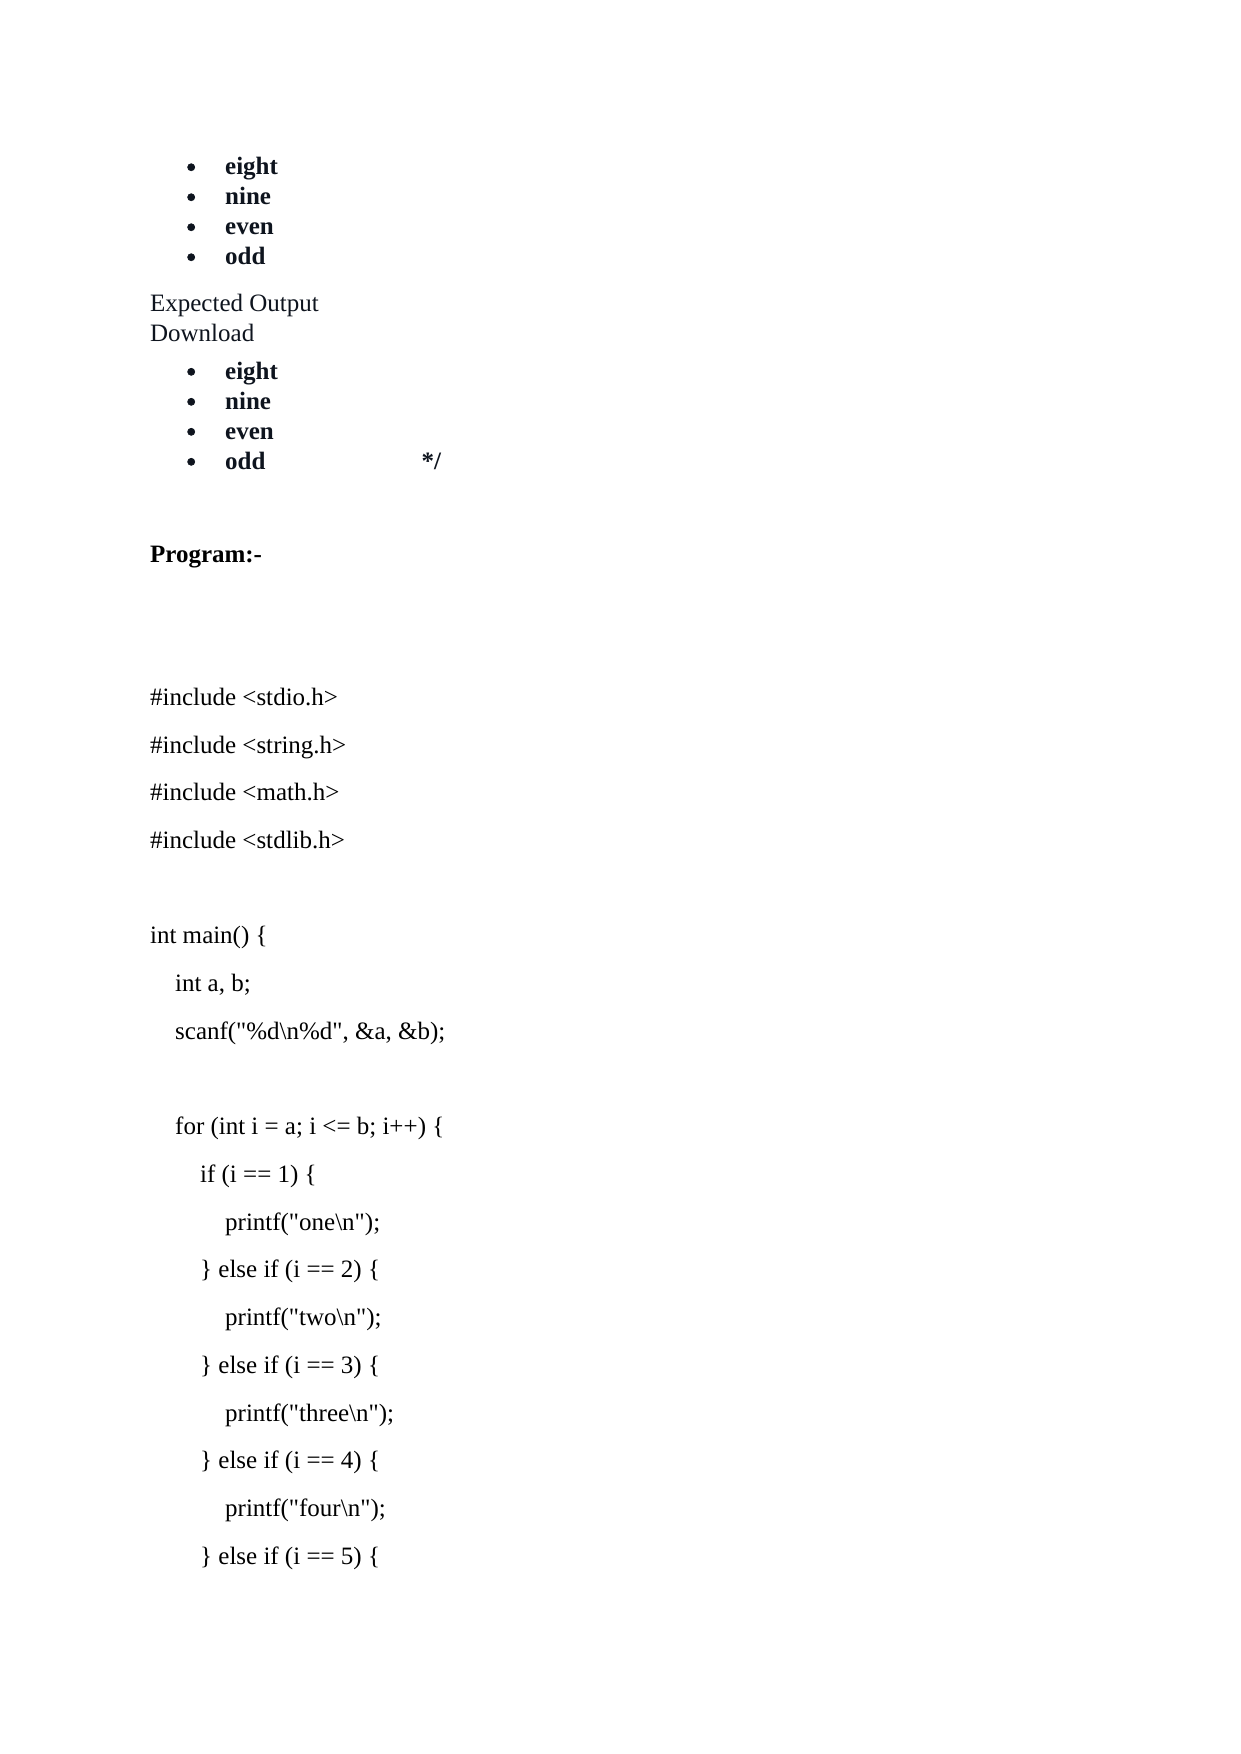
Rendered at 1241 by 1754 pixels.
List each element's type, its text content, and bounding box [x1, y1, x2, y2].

text printf("four\n"); [150, 1493, 1090, 1522]
text } else if (i == 3) { [150, 1350, 1090, 1379]
text for (int i = a; i <= b; i++) { [150, 1111, 1090, 1140]
text } else if (i == 5) { [150, 1541, 1090, 1569]
text #include <stdlib.h> [150, 825, 1090, 854]
text Expected Output [150, 287, 1090, 317]
text int main() { [150, 921, 1090, 949]
text #include <string.h> [150, 730, 1090, 758]
list odd */ [187, 444, 1074, 474]
list nine [187, 384, 1074, 414]
list nine [187, 180, 1074, 210]
list even [187, 414, 1074, 444]
text int a, b; [150, 968, 1090, 997]
text #include <stdio.h> [150, 682, 1090, 711]
list eight [187, 354, 1074, 384]
text printf("two\n"); [150, 1302, 1090, 1331]
text printf("one\n"); [150, 1207, 1090, 1236]
list odd [187, 240, 1074, 270]
text } else if (i == 2) { [150, 1254, 1090, 1283]
text #include <math.h> [150, 777, 1090, 806]
list even [187, 210, 1074, 240]
text } else if (i == 4) { [150, 1445, 1090, 1474]
list eight [187, 150, 1074, 180]
text if (i == 1) { [150, 1159, 1090, 1188]
text Download [150, 317, 1090, 347]
text scanf("%d\n%d", &a, &b); [150, 1016, 1090, 1045]
text Program:- [150, 539, 1090, 568]
text printf("three\n"); [150, 1398, 1090, 1426]
